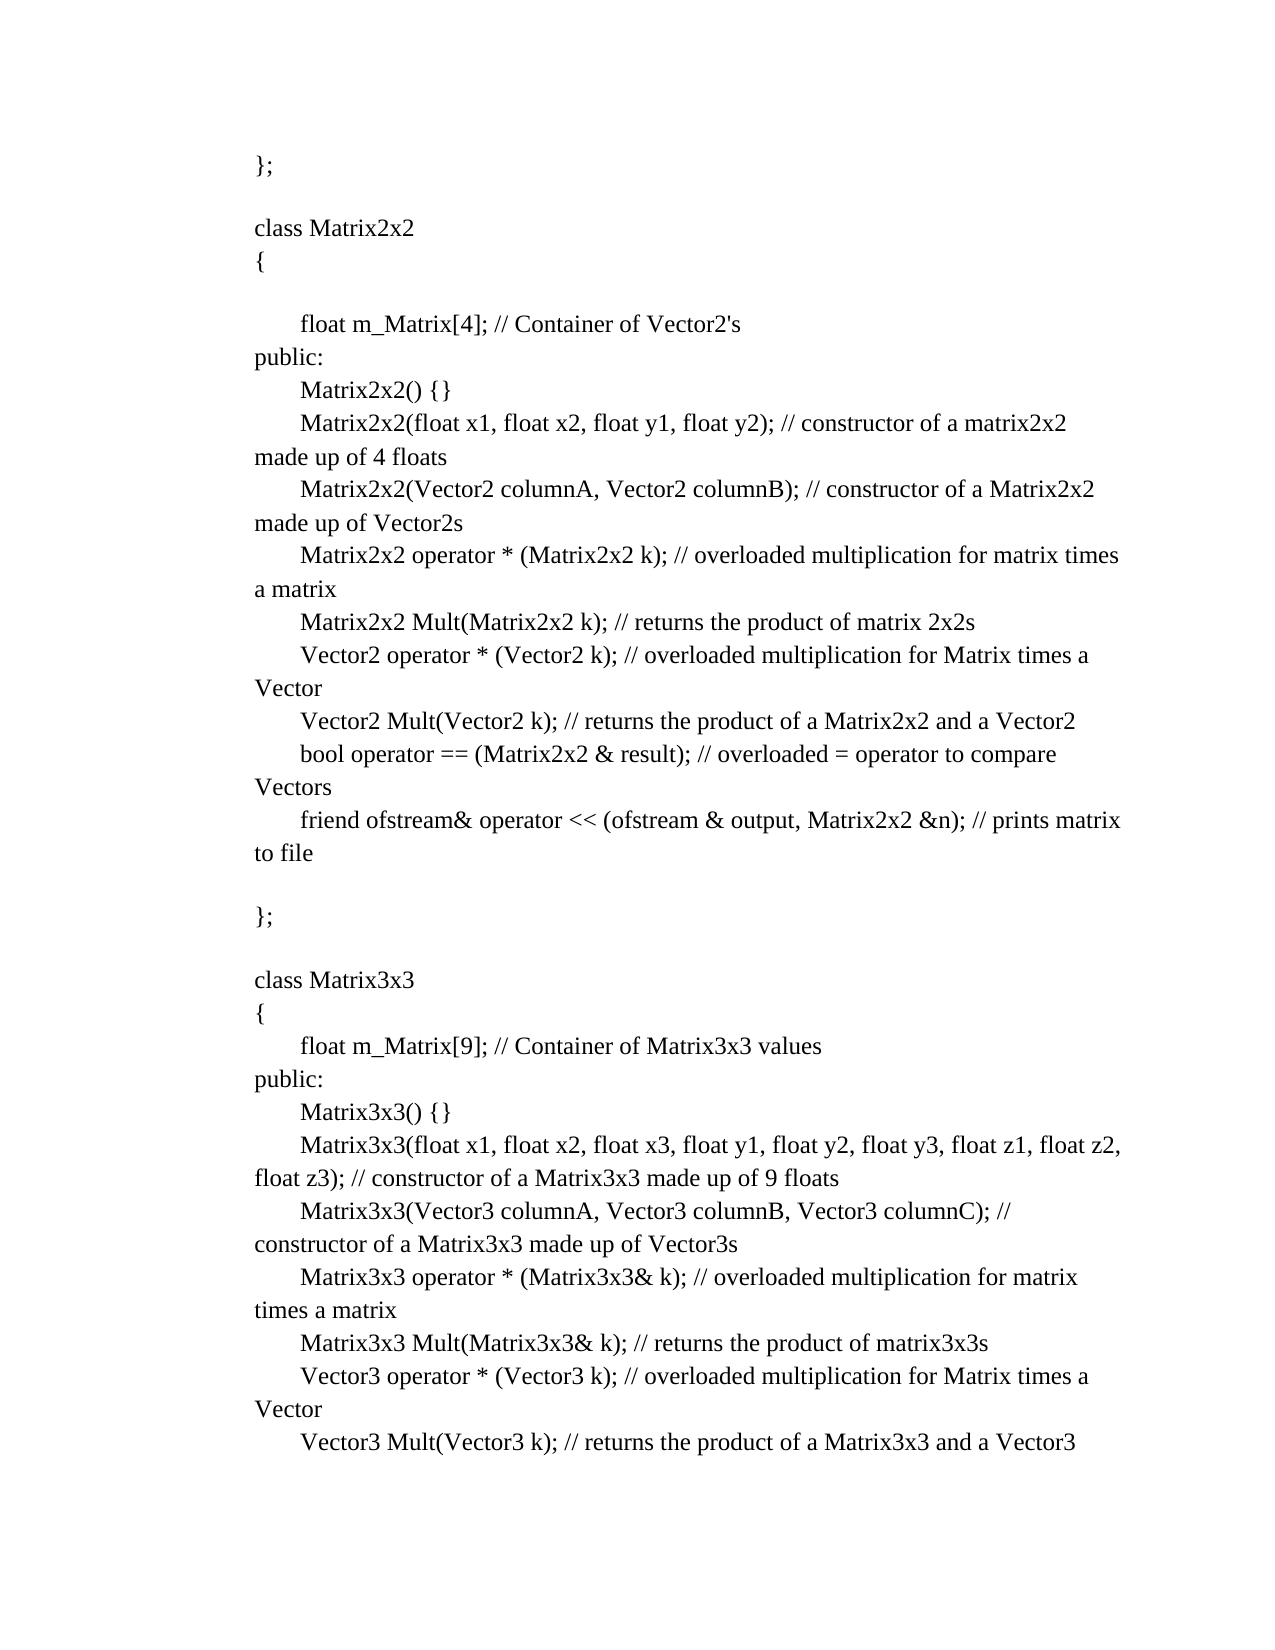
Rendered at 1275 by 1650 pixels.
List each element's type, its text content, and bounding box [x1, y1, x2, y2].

text Matrix3x3() {} [254, 1097, 1125, 1126]
text Vector3 operator * (Vector3 k); // overloaded multiplication for Matrix times a Vector [254, 1361, 1125, 1423]
text float m_Matrix[4]; // Container of Vector2's [254, 309, 1125, 338]
text Vector2 Mult(Vector2 k); // returns the product of a Matrix2x2 and a Vector2 [254, 706, 1125, 734]
text Matrix3x3(float x1, float x2, float x3, float y1, float y2, float y3, float z1, float z2, float z3); // constructor of a Matrix3x3 made up of 9 floats [254, 1130, 1125, 1192]
text bool operator == (Matrix2x2 & result); // overloaded = operator to compare Vectors [254, 739, 1125, 801]
text public: [254, 342, 1125, 371]
text Matrix3x3 Mult(Matrix3x3& k); // returns the product of matrix3x3s [254, 1328, 1125, 1357]
text class Matrix2x2 [254, 213, 1125, 242]
text friend ofstream& operator << (ofstream & output, Matrix2x2 &n); // prints matrix to file [254, 805, 1125, 867]
text Vector3 Mult(Vector3 k); // returns the product of a Matrix3x3 and a Vector3 [254, 1427, 1125, 1456]
text public: [254, 1064, 1125, 1092]
text Matrix3x3(Vector3 columnA, Vector3 columnB, Vector3 columnC); // constructor of a Matrix3x3 made up of Vector3s [254, 1196, 1125, 1258]
text Matrix2x2 operator * (Matrix2x2 k); // overloaded multiplication for matrix times a matrix [254, 541, 1125, 602]
text Matrix2x2() {} [254, 376, 1125, 404]
text class Matrix3x3 [254, 965, 1125, 993]
text { [254, 998, 1125, 1026]
text Matrix2x2(Vector2 columnA, Vector2 columnB); // constructor of a Matrix2x2 made up of Vector2s [254, 474, 1125, 536]
text Matrix3x3 operator * (Matrix3x3& k); // overloaded multiplication for matrix times a matrix [254, 1262, 1125, 1324]
text Matrix2x2(float x1, float x2, float y1, float y2); // constructor of a matrix2x2 made up of 4 floats [254, 408, 1125, 470]
text }; [254, 150, 1125, 179]
text }; [254, 901, 1125, 930]
text { [254, 246, 1125, 275]
text float m_Matrix[9]; // Container of Matrix3x3 values [254, 1031, 1125, 1059]
text Vector2 operator * (Vector2 k); // overloaded multiplication for Matrix times a Vector [254, 640, 1125, 701]
text Matrix2x2 Mult(Matrix2x2 k); // returns the product of matrix 2x2s [254, 607, 1125, 635]
